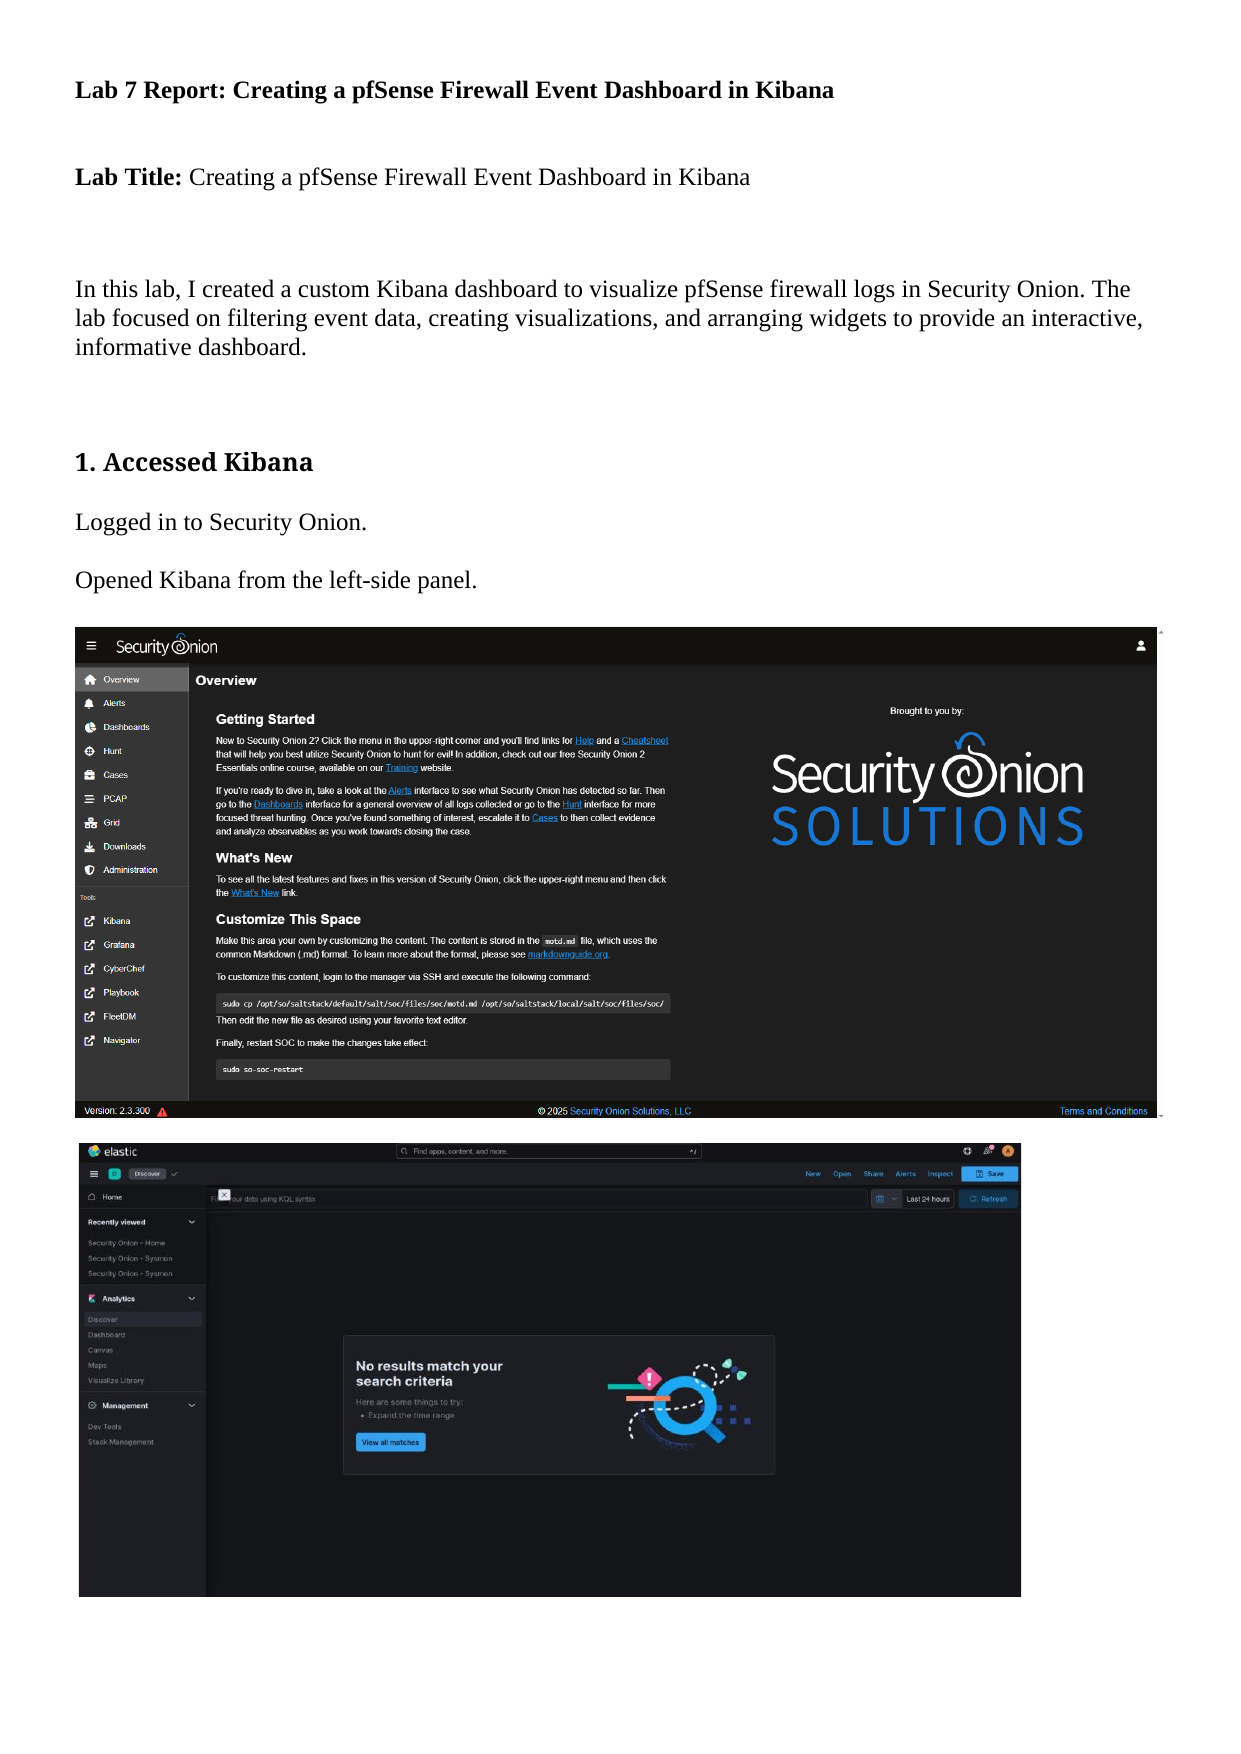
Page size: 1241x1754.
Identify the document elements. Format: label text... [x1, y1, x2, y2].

subtitle 1. Accessed Kibana [75, 444, 1165, 478]
text In this lab, I created a custom Kibana dashboard to visualize pfSense firewall logs in Security Onion. The lab focused on filtering event data, creating visualizations, and arranging widgets to provide an interactive, informative dashboard. [75, 274, 1165, 360]
text Lab 7 Report: Creating a pfSense Firewall Event Dashboard in Kibana [75, 75, 1165, 104]
text Logged in to Security Onion. [75, 507, 1165, 536]
text Opened Kibana from the left-side panel. [75, 565, 1165, 594]
text Lab Title: Creating a pfSense Firewall Event Dashboard in Kibana [75, 133, 1165, 190]
picture [75, 623, 1164, 1118]
picture [78, 1143, 1022, 1597]
